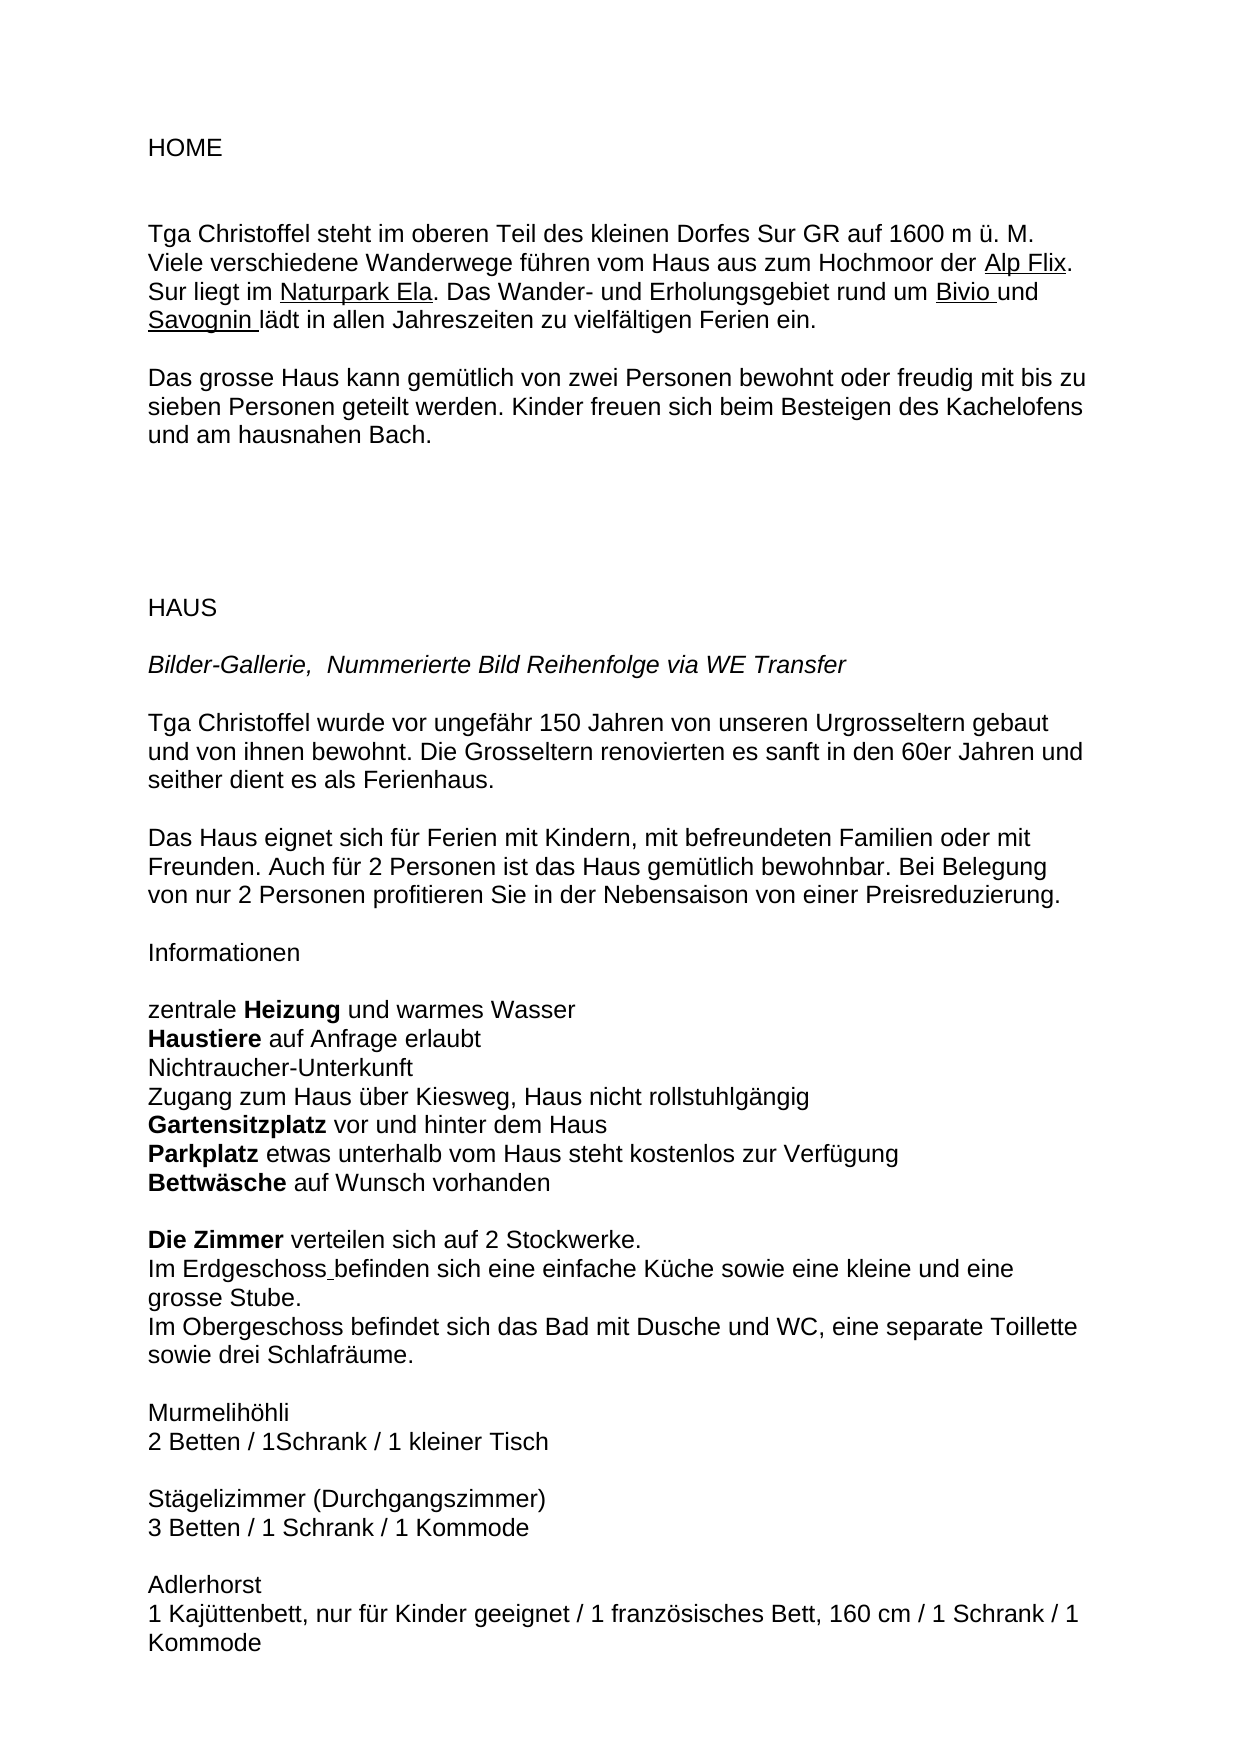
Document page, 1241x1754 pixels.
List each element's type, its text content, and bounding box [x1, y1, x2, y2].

text Sur liegt im Naturpark Ela. Das Wander- und Erholungsgebiet rund um Bivio und Savognin lädt in allen Jahreszeiten zu vielfältigen Ferien ein. [148, 277, 1093, 334]
text Nichtraucher-Unterkunft [148, 1053, 1093, 1082]
text Zugang zum Haus über Kiesweg, Haus nicht rollstuhlgängig [148, 1082, 1093, 1110]
text Gartensitzplatz vor und hinter dem Haus [148, 1110, 1093, 1139]
text HOME [148, 133, 1093, 162]
text zentrale Heizung und warmes Wasser [148, 995, 1093, 1024]
text Das Haus eignet sich für Ferien mit Kindern, mit befreundeten Familien oder mit Freunden. Auch für 2 Personen ist das Haus gemütlich bewohnbar. Bei Belegung von nur 2 Personen profitieren Sie in der Nebensaison von einer Preisreduzierung. [148, 823, 1093, 909]
text Stägelizimmer (Durchgangszimmer) [148, 1484, 1093, 1513]
text Haustiere auf Anfrage erlaubt [148, 1024, 1093, 1053]
text 2 Betten / 1Schrank / 1 kleiner Tisch [148, 1427, 1093, 1455]
text Im Obergeschoss befindet sich das Bad mit Dusche und WC, eine separate Toillette sowie drei Schlafräume. [148, 1312, 1093, 1369]
text Informationen [148, 938, 1093, 967]
text Bettwäsche auf Wunsch vorhanden [148, 1168, 1093, 1197]
text Tga Christoffel wurde vor ungefähr 150 Jahren von unseren Urgrosseltern gebaut und von ihnen bewohnt. Die Grosseltern renovierten es sanft in den 60er Jahren und seither dient es als Ferienhaus. [148, 708, 1093, 794]
text Murmelihöhli [148, 1398, 1093, 1427]
text Bilder-Gallerie, Nummerierte Bild Reihenfolge via WE Transfer [148, 650, 1093, 679]
text Tga Christoffel steht im oberen Teil des kleinen Dorfes Sur GR auf 1600 m ü. M. Viele verschiedene Wanderwege führen vom Haus aus zum Hochmoor der Alp Flix. [148, 219, 1093, 277]
text Das grosse Haus kann gemütlich von zwei Personen bewohnt oder freudig mit bis zu sieben Personen geteilt werden. Kinder freuen sich beim Besteigen des Kachelofens und am hausnahen Bach. [148, 363, 1093, 449]
text HAUS [148, 593, 1093, 622]
text Im Erdgeschoss befinden sich eine einfache Küche sowie eine kleine und eine grosse Stube. [148, 1254, 1093, 1312]
text Parkplatz etwas unterhalb vom Haus steht kostenlos zur Verfügung [148, 1139, 1093, 1168]
text 1 Kajüttenbett, nur für Kinder geeignet / 1 französisches Bett, 160 cm / 1 Schrank / 1 Kommode [148, 1599, 1093, 1657]
text Die Zimmer verteilen sich auf 2 Stockwerke. [148, 1225, 1093, 1254]
text 3 Betten / 1 Schrank / 1 Kommode [148, 1513, 1093, 1542]
text Adlerhorst [148, 1570, 1093, 1599]
